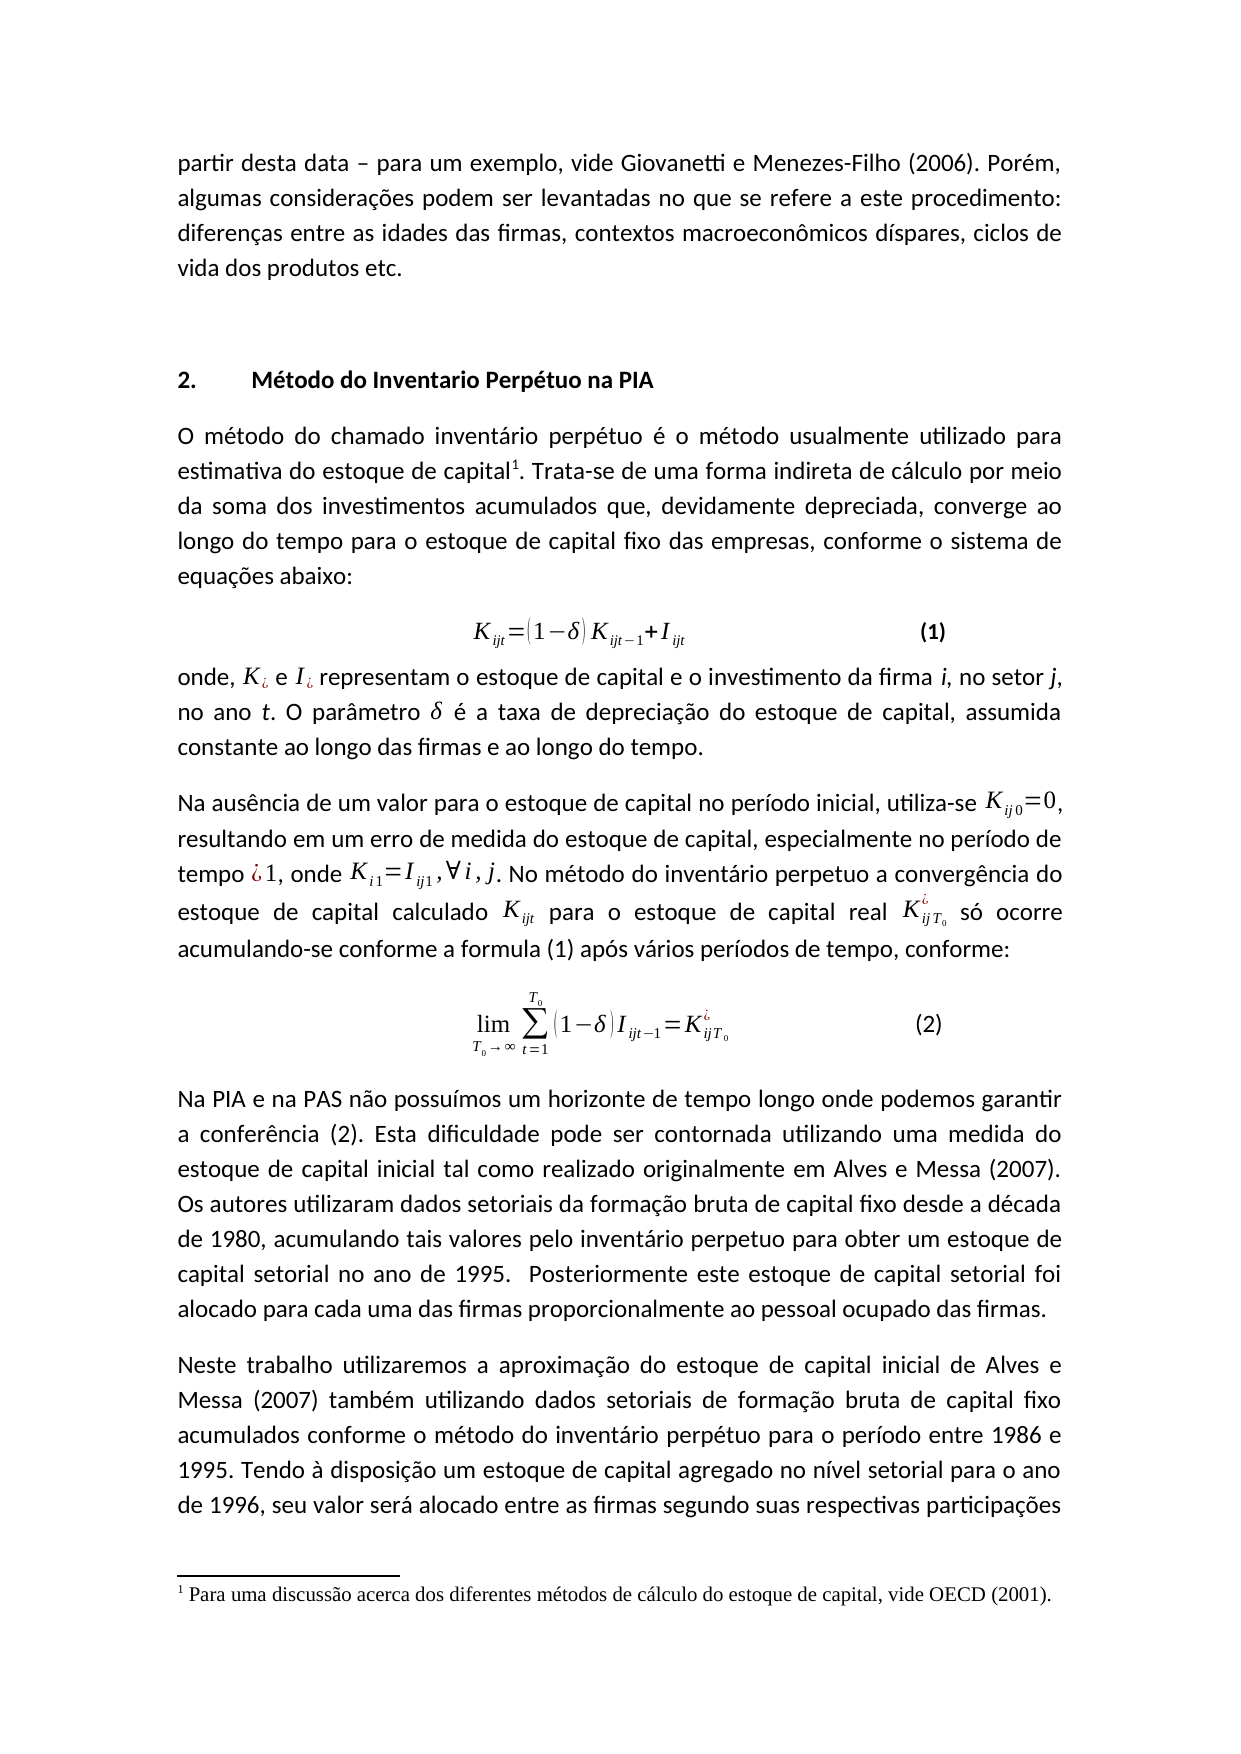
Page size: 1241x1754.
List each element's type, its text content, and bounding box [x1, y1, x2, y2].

text O método do chamado inventário perpétuo é o método usualmente utilizado para estimativa do estoque de capital. Trata-se de uma forma indireta de cálculo por meio da soma dos investimentos acumulados que, devidamente depreciada, converge ao longo do tempo para o estoque de capital fixo das empresas, conforme o sistema de equações abaixo: [177, 420, 1063, 591]
text (1) [177, 616, 1063, 649]
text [177, 1349, 1063, 1520]
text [177, 148, 1063, 283]
text onde, e representam o estoque de capital e o investimento da firma i, no setor j, no ano t. O parâmetro é a taxa de depreciação do estoque de capital, assumida constante ao longo das firmas e ao longo do tempo. [177, 661, 1063, 762]
text Na ausência de um valor para o estoque de capital no período inicial, utiliza-se , resultando em um erro de medida do estoque de capital, especialmente no período de tempo , onde . No método do inventário perpetuo a convergência do estoque de capital calculado para o estoque de capital real só ocorre acumulando-se conforme a formula (1) após vários períodos de tempo, conforme: [177, 787, 1063, 963]
text (2) [177, 989, 1063, 1058]
list Método do Inventario Perpétuo na PIA [177, 364, 1063, 395]
text Na PIA e na PAS não possuímos um horizonte de tempo longo onde podemos garantir a conferência (2). Esta dificuldade pode ser contornada utilizando uma medida do estoque de capital inicial tal como realizado originalmente em Alves e Messa (2007). Os autores utilizaram dados setoriais da formação bruta de capital fixo desde a década de 1980, acumulando tais valores pelo inventário perpetuo para obter um estoque de capital setorial no ano de 1995. Posteriormente este estoque de capital setorial foi alocado para cada uma das firmas proporcionalmente ao pessoal ocupado das firmas. [177, 1084, 1063, 1324]
